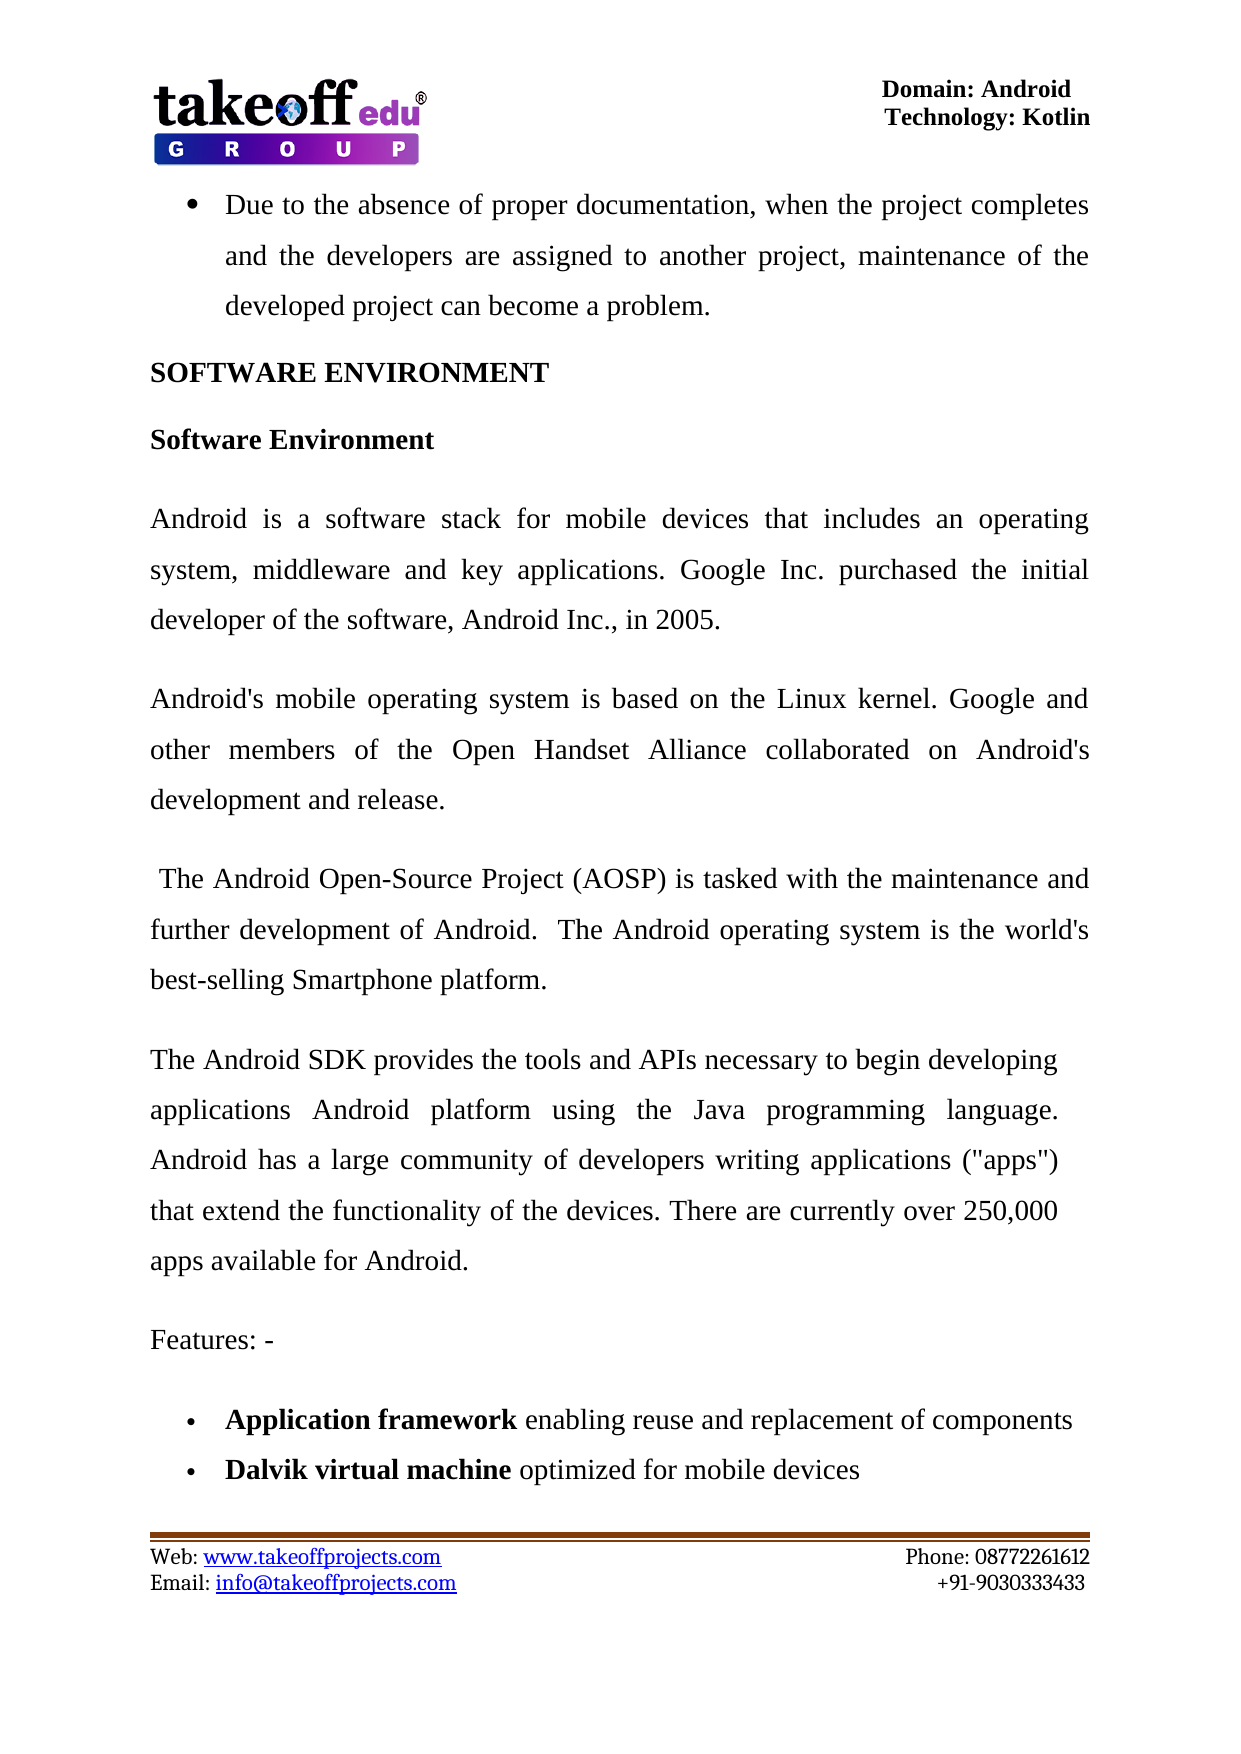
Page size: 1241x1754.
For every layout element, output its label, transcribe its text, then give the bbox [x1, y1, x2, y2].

text Android is a software stack for mobile devices that includes an operating system, middleware and key applications. Google Inc. purchased the initial developer of the software, Android Inc., in 2005. [150, 501, 1090, 636]
list Application framework enabling reuse and replacement of components [187, 1402, 1090, 1436]
text SOFTWARE ENVIRONMENT [150, 355, 1090, 388]
text The Android Open-Source Project (AOSP) is tasked with the maintenance and further development of Android. The Android operating system is the world's best-selling Smartphone platform. [150, 862, 1090, 996]
list Dalvik virtual machine optimized for mobile devices [187, 1452, 1090, 1486]
text The Android SDK provides the tools and APIs necessary to begin developing applications Android platform using the Java programming language. Android has a large community of developers writing applications ("apps") that extend the functionality of the devices. There are currently over 250,000 apps available for Android. [150, 1042, 1059, 1277]
text Features: - [150, 1322, 1090, 1356]
picture [150, 73, 430, 177]
list Due to the absence of proper documentation, when the project completes and the developers are assigned to another project, maintenance of the developed project can become a problem. [187, 187, 1090, 322]
text Software Environment [150, 422, 1090, 456]
text Android's mobile operating system is based on the Linux kernel. Google and other members of the Open Handset Alliance collaborated on Android's development and release. [150, 682, 1090, 816]
